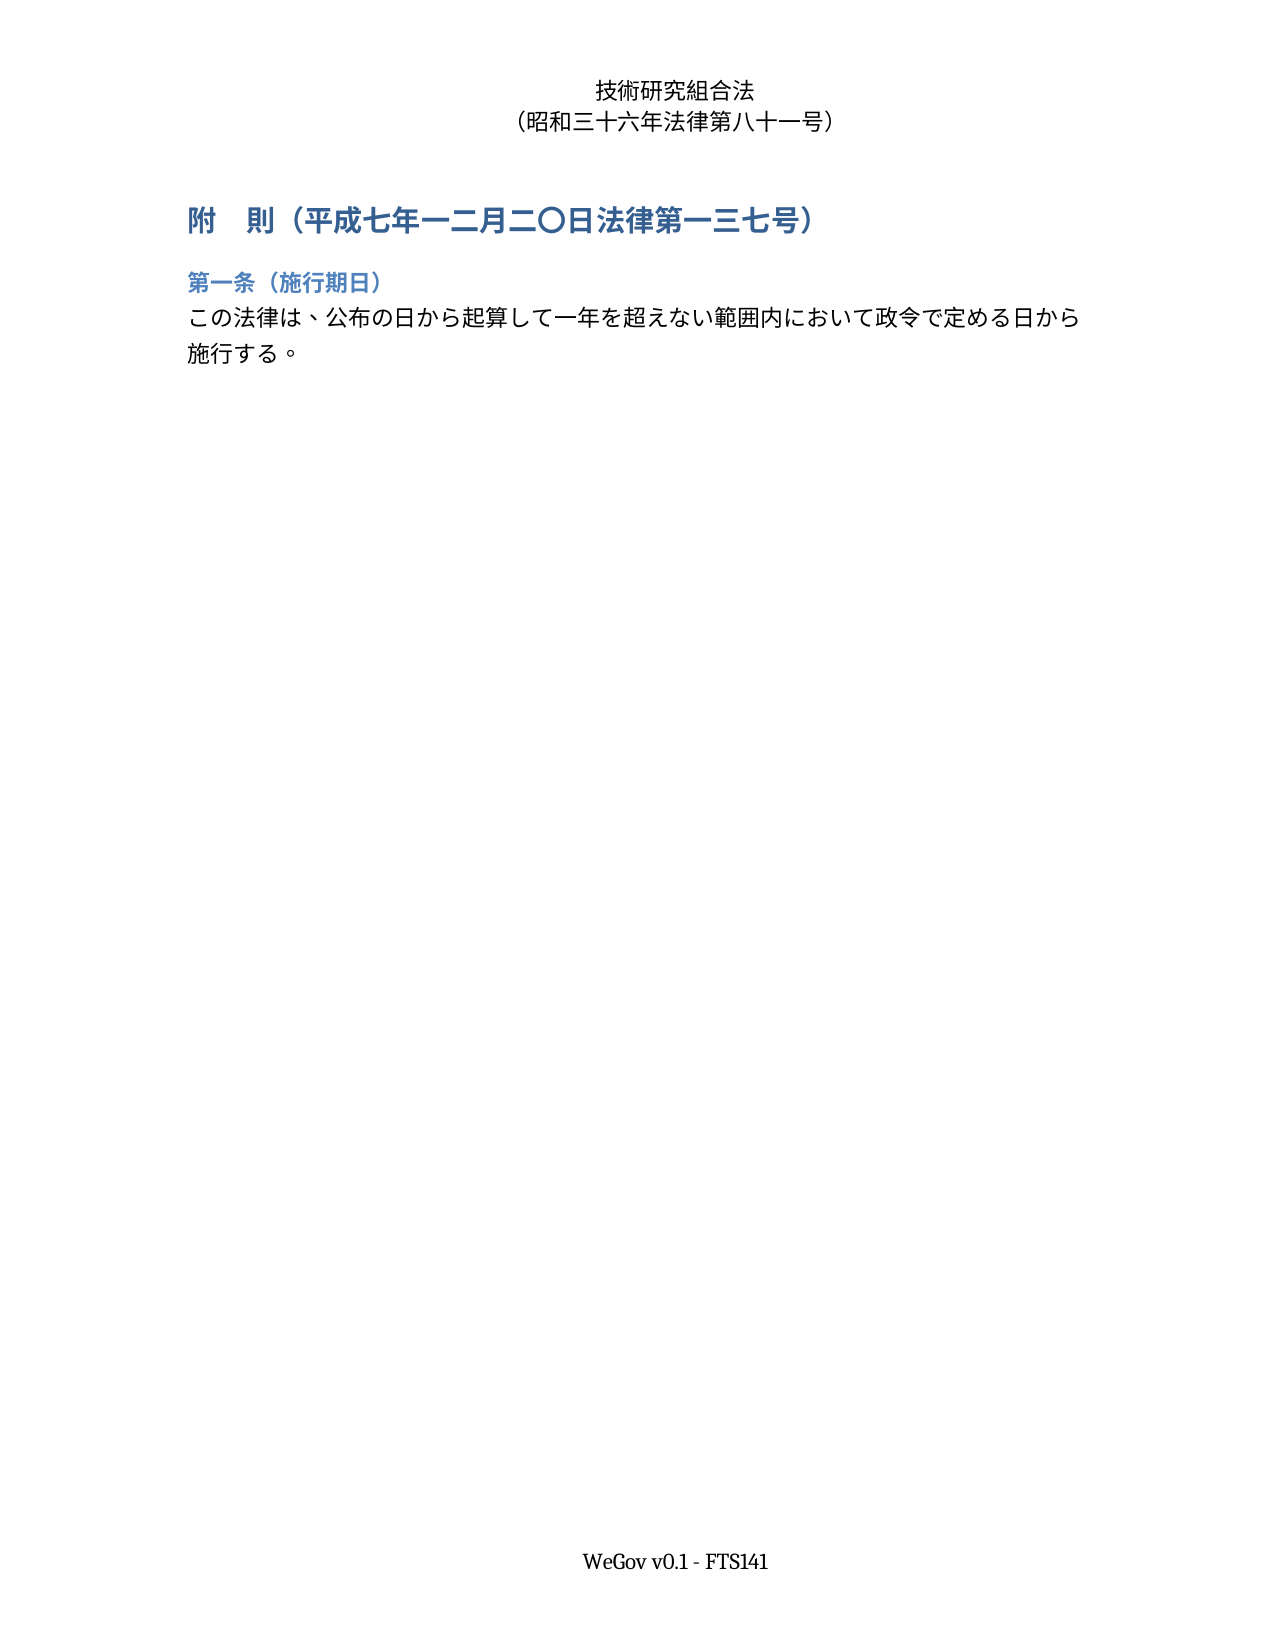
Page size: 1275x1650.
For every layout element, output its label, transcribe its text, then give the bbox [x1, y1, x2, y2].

text この法律は、公布の日から起算して一年を超えない範囲内において政令で定める日から施行する。 [187, 302, 1087, 369]
subtitle 第一条（施行期日） [187, 266, 1087, 298]
subtitle 附 則（平成七年一二月二〇日法律第一三七号） [187, 200, 1087, 240]
